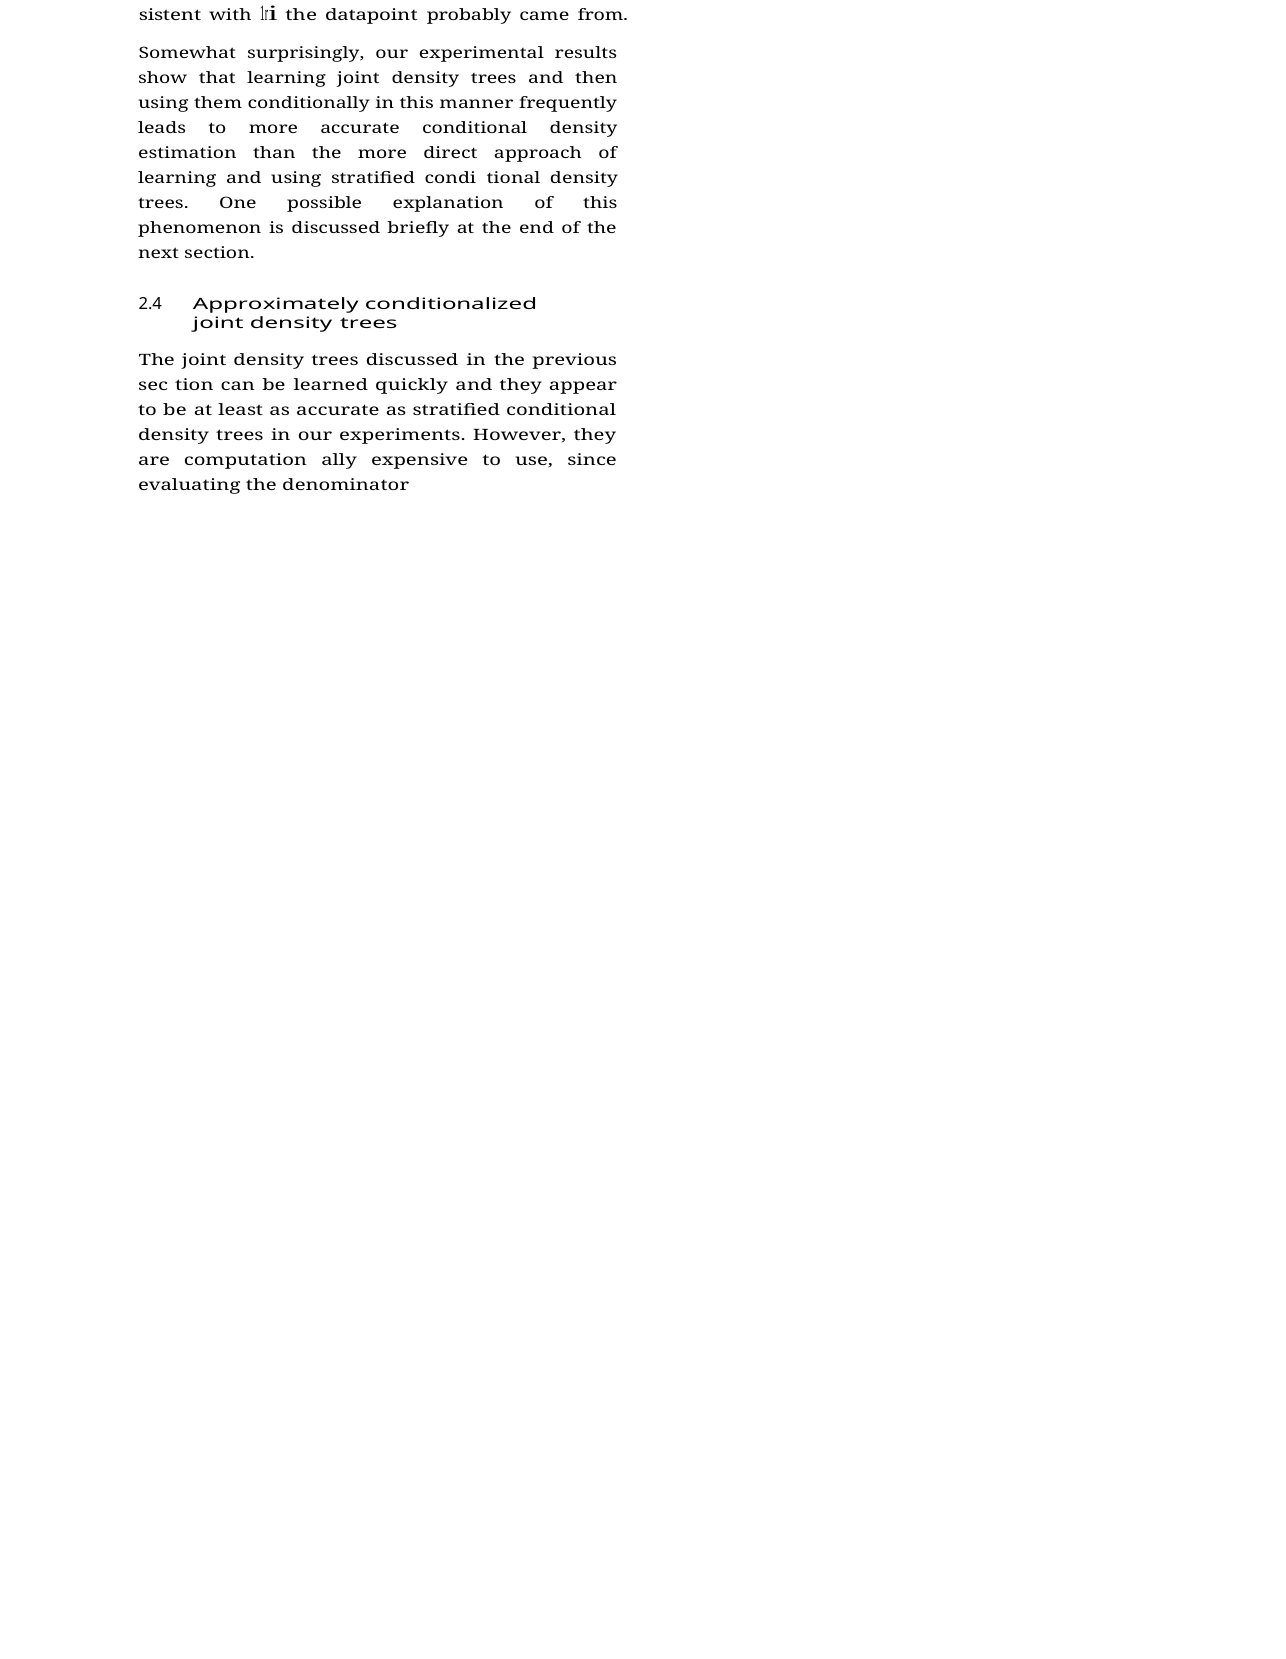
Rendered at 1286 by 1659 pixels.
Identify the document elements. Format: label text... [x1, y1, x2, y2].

text sistent with 1ri the datapoint probably came from. [139, 0, 633, 25]
list Approximately conditionalized joint density trees [138, 293, 561, 333]
text The joint density trees discussed in the previous sec­ tion can be learned quickly and they appear to be at least as accurate as stratified conditional density trees in our experiments. However, they are computation­ ally expensive to use, since evaluating the denominator [138, 349, 617, 495]
text Somewhat surprisingly, our experimental results show that learning joint density trees and then using them conditionally in this manner frequently leads to more accurate conditional density estimation than the more direct approach of learning and using stratified condi­ tional density trees. One possible explanation of this phenomenon is discussed briefly at the end of the next section. [138, 42, 618, 263]
